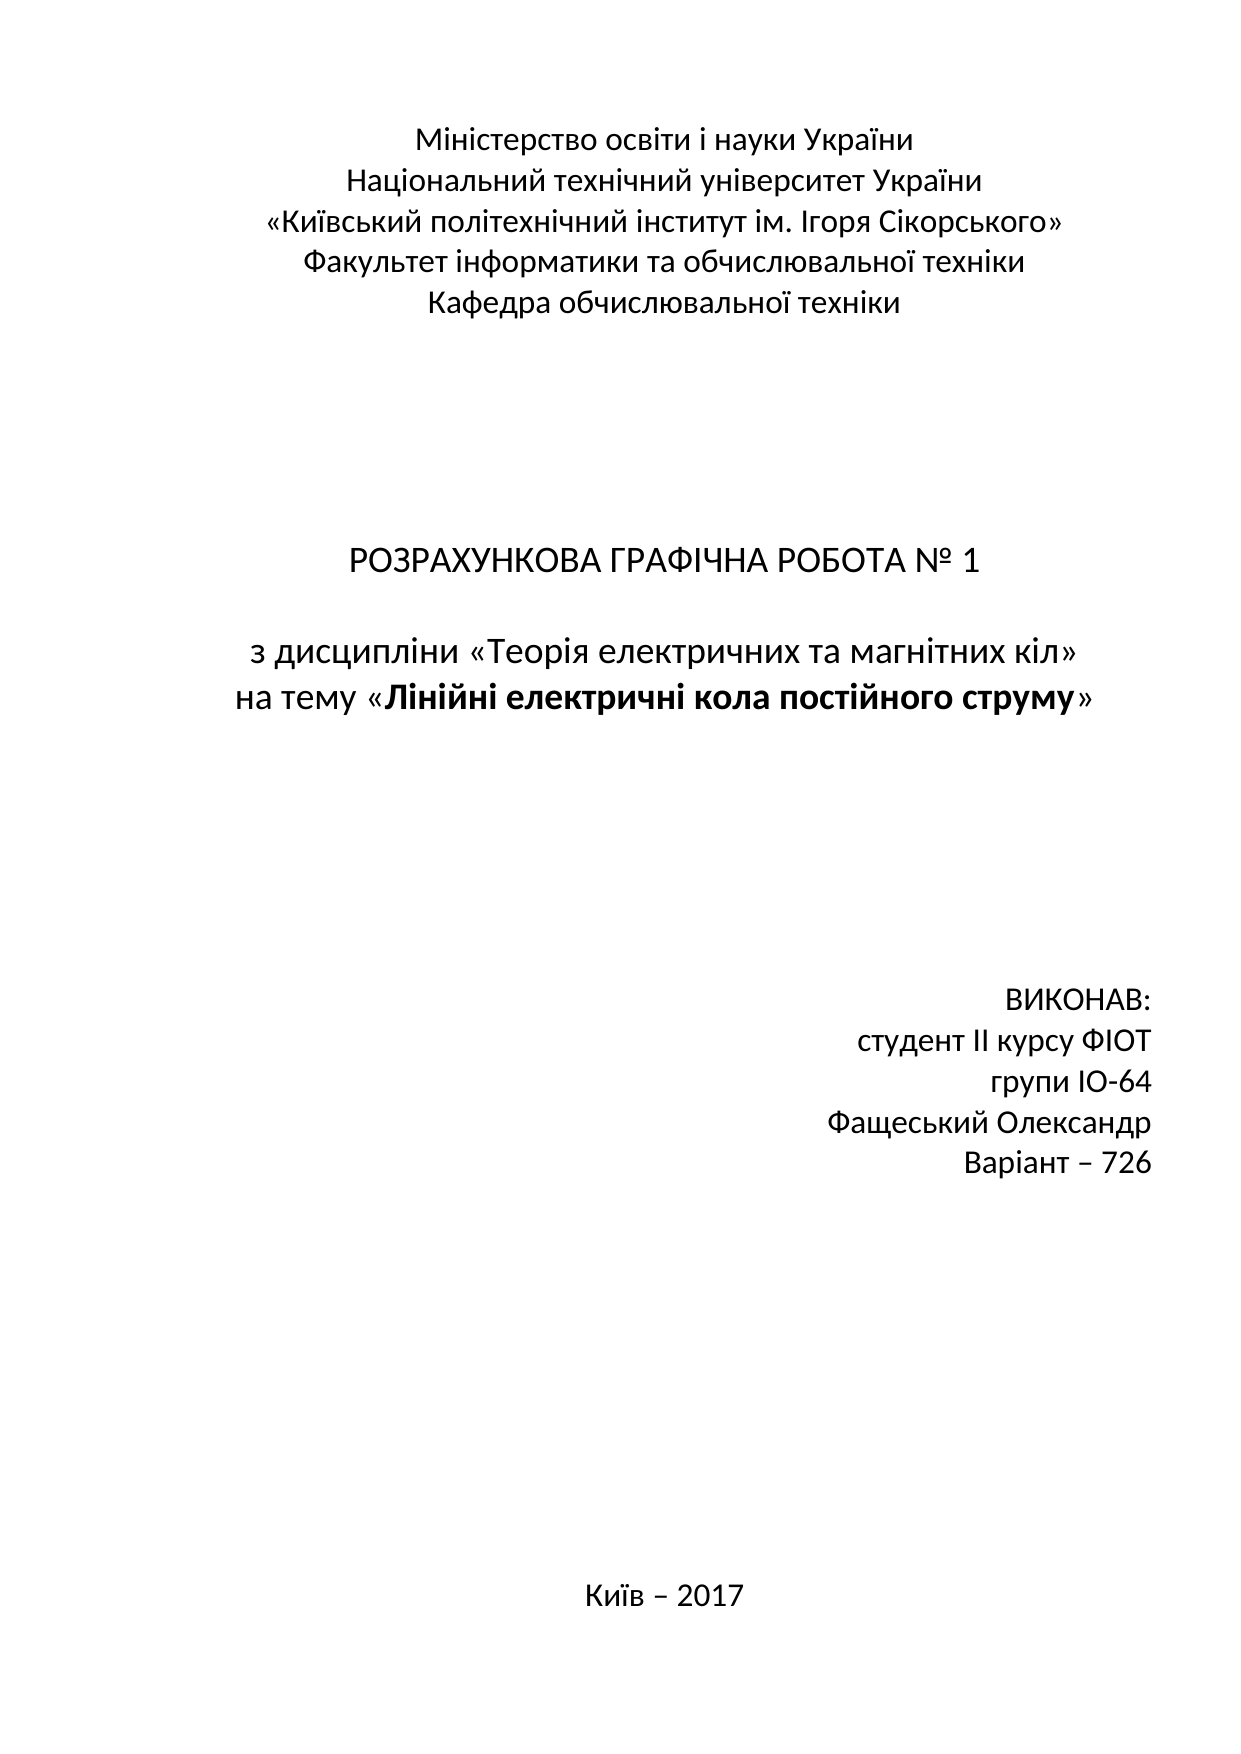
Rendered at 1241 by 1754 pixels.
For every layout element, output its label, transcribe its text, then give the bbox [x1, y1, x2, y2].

text Фащеський Олександр [177, 1101, 1152, 1141]
text на тему «Лінійні електричні кола постійного струму» [177, 673, 1152, 719]
text ВИКОНАВ: [177, 978, 1152, 1019]
text Національний технічний університет України [177, 159, 1152, 199]
text студент ІІ курсу ФІОТ [177, 1019, 1152, 1060]
text «Київський політехнічний інститут ім. Ігоря Сікорського» [177, 199, 1152, 240]
text РОЗРАХУНКОВА ГРАФІЧНА РОБОТА № 1 [177, 536, 1152, 581]
text Факультет інформатики та обчислювальної техніки [177, 240, 1152, 281]
text Кафедра обчислювальної техніки [177, 281, 1152, 322]
text з дисципліни «Теорія електричних та магнітних кіл» [177, 627, 1152, 673]
text групи ІО-64 [177, 1060, 1152, 1101]
text Варіант – 726 [177, 1141, 1152, 1182]
text Міністерство освіти і науки України [177, 118, 1152, 159]
text Київ – 2017 [177, 1574, 1152, 1615]
